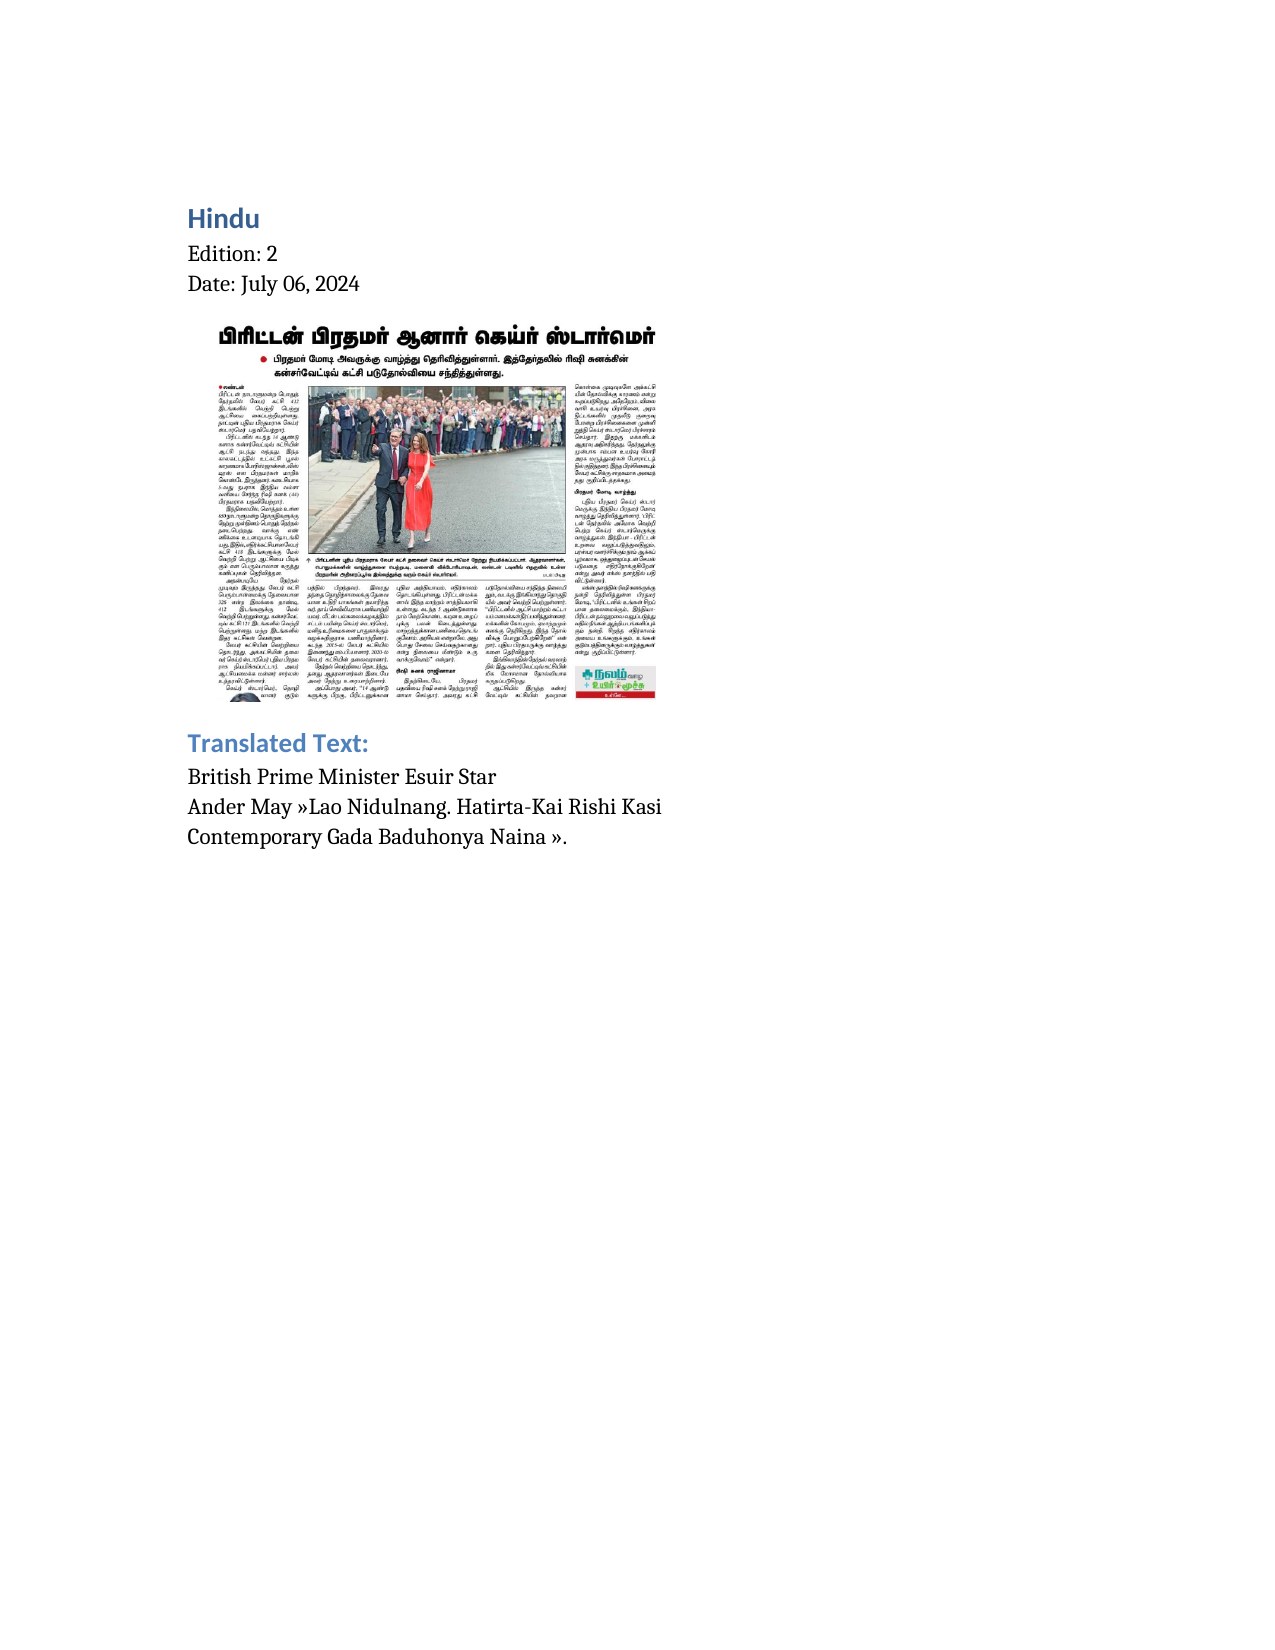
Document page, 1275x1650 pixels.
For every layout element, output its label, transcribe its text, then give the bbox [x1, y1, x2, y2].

subtitle Translated Text: [187, 726, 1087, 759]
subtitle Hindu [187, 200, 1087, 236]
text Edition: 2 Date: July 06, 2024 [187, 241, 1087, 297]
text British Prime Minister Esuir Star Ander May »Lao Nidulnang. Hatirta-Kai Rishi Kasi Contemporary Gada Baduhonya Naina ». [187, 764, 1087, 851]
picture [206, 322, 657, 702]
